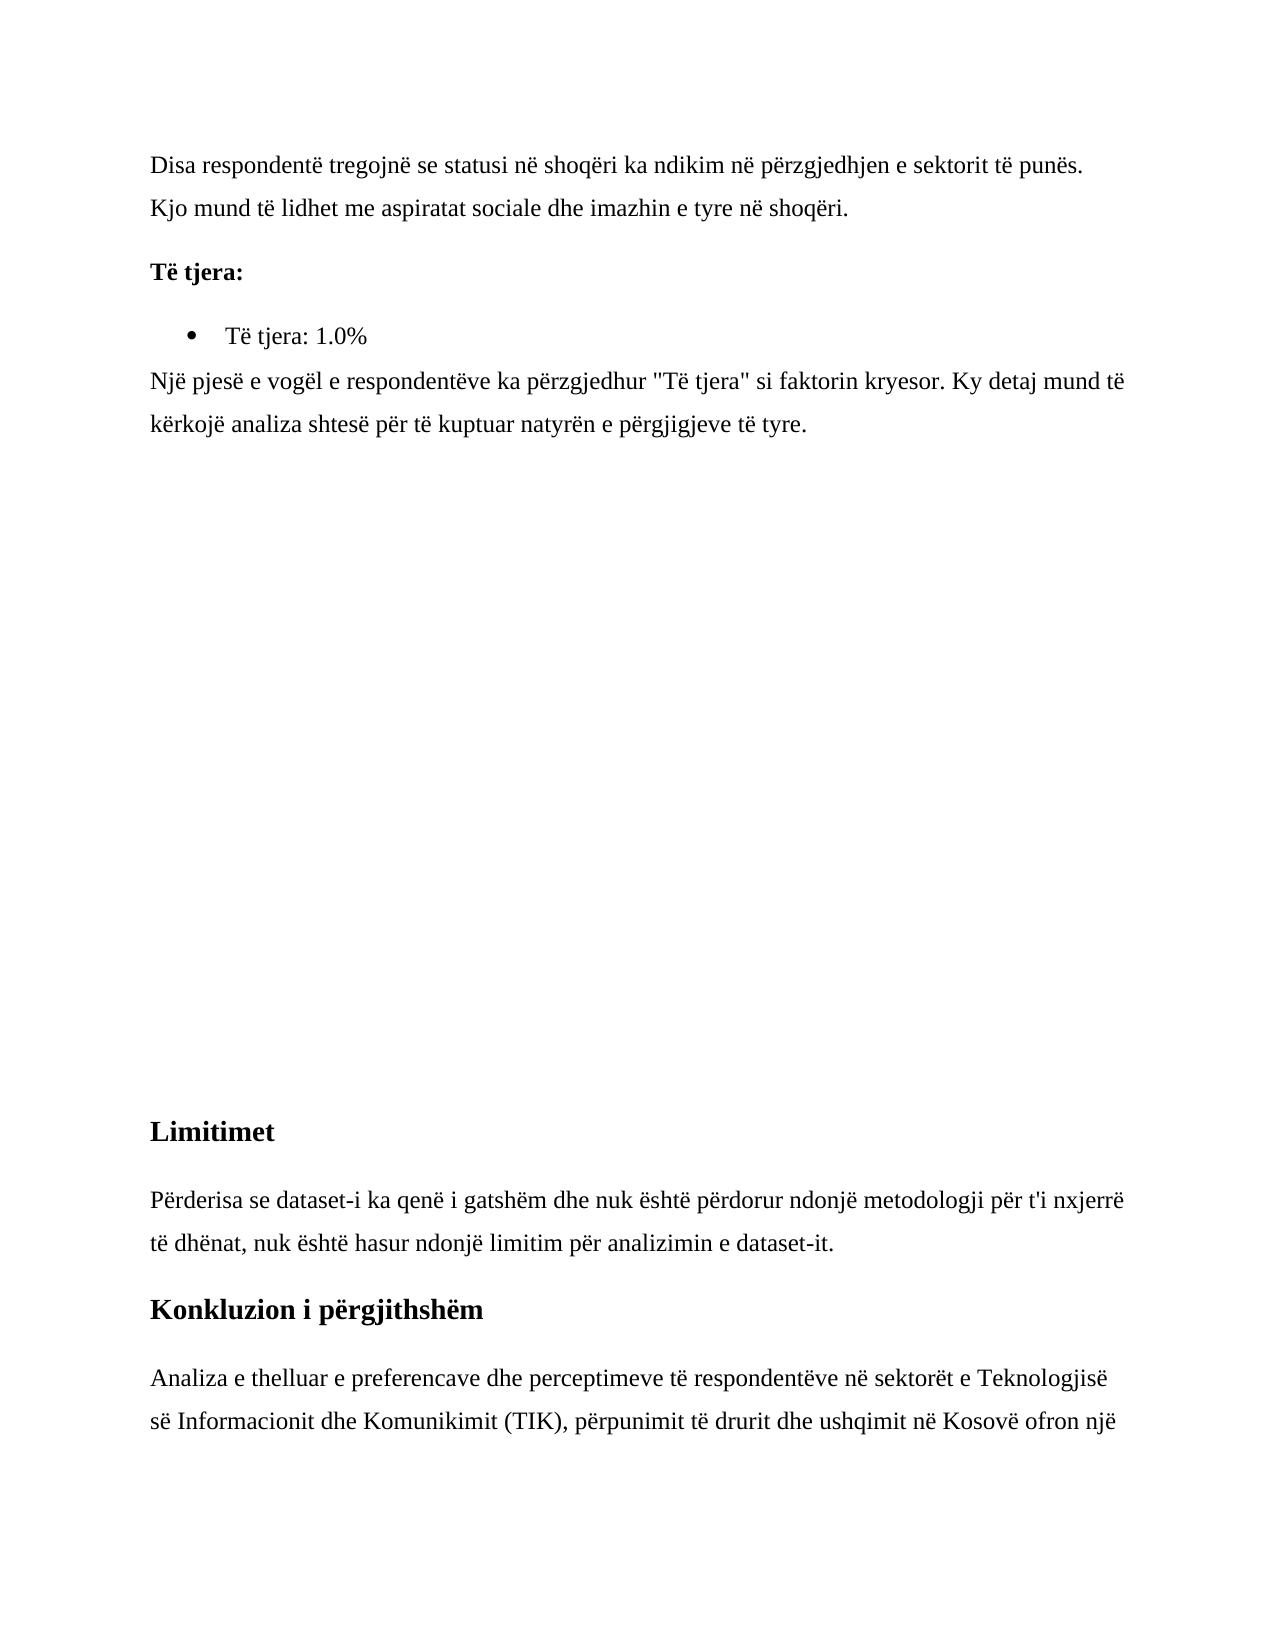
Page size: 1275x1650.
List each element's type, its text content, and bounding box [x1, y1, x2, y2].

text Të tjera: [150, 257, 1125, 286]
text Konkluzion i përgjithshëm [150, 1292, 1125, 1326]
text Përderisa se dataset-i ka qenë i gatshëm dhe nuk është përdorur ndonjë metodologji për t'i nxjerrë të dhënat, nuk është hasur ndonjë limitim për analizimin e dataset-it. [150, 1185, 1125, 1257]
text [150, 1363, 1125, 1435]
text Një pjesë e vogël e respondentëve ka përzgjedhur "Të tjera" si faktorin kryesor. Ky detaj mund të kërkojë analiza shtesë për të kuptuar natyrën e përgjigjeve të tyre. [150, 366, 1125, 438]
list Të tjera: 1.0% [187, 321, 1125, 350]
text Disa respondentë tregojnë se statusi në shoqëri ka ndikim në përzgjedhjen e sektorit të punës. Kjo mund të lidhet me aspiratat sociale dhe imazhin e tyre në shoqëri. [150, 150, 1125, 222]
text Limitimet [150, 1114, 1125, 1147]
